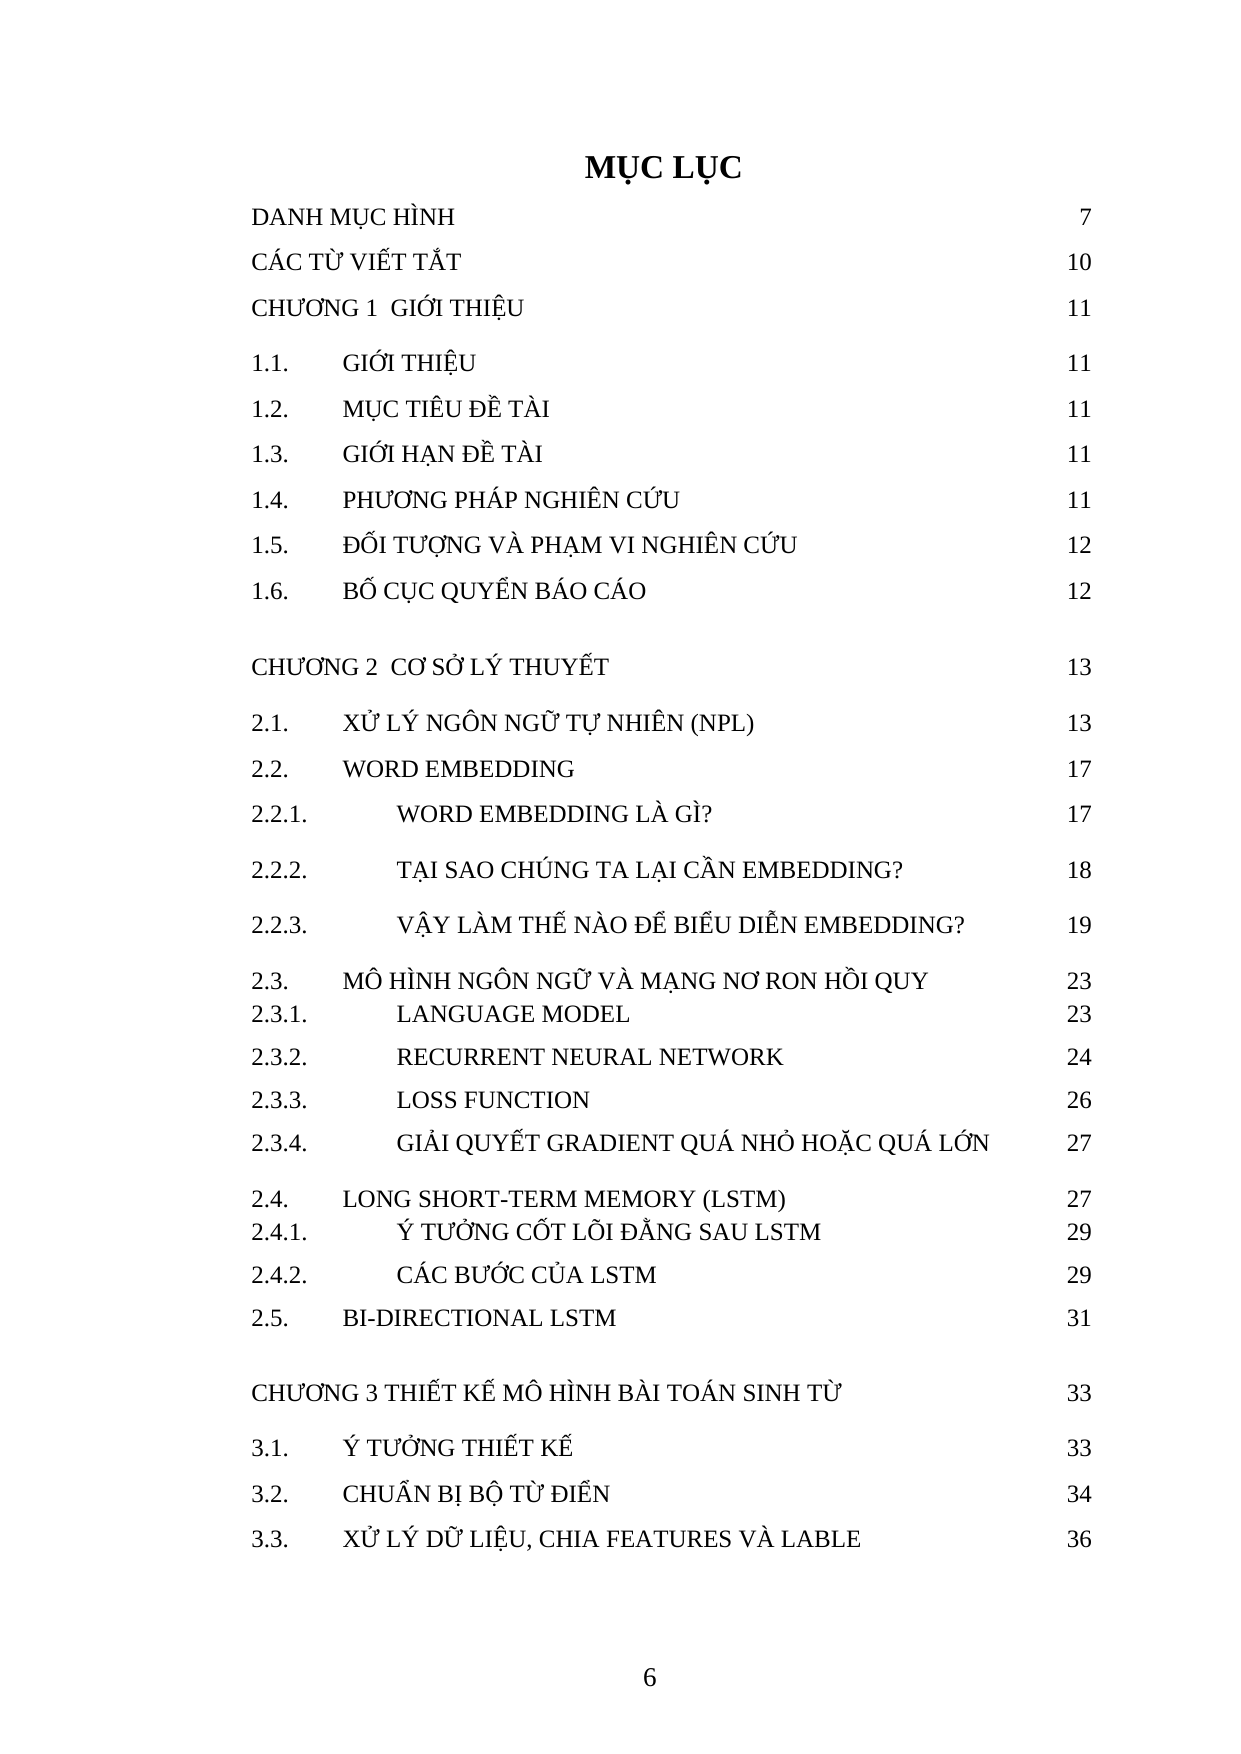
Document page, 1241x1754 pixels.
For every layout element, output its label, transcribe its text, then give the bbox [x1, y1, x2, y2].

text MỤC LỤC [207, 148, 1092, 186]
